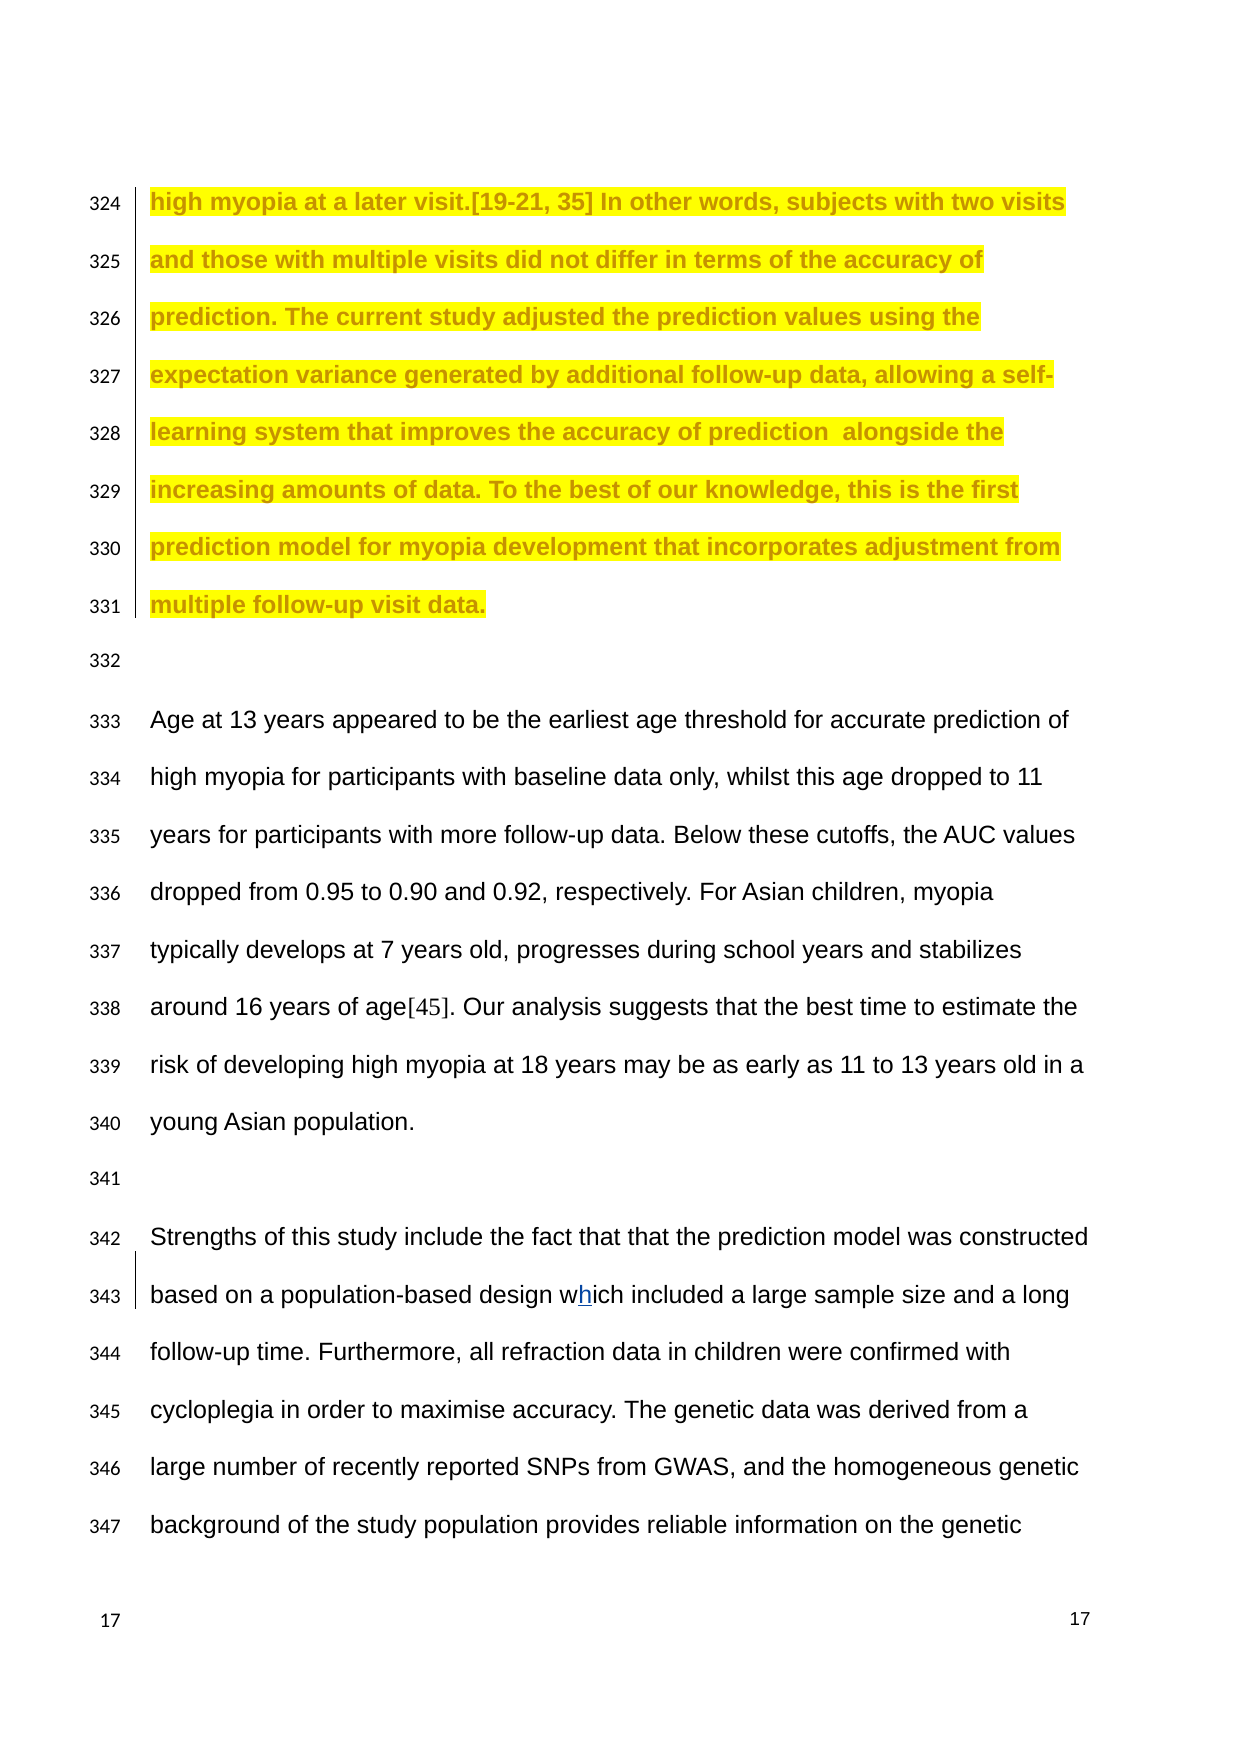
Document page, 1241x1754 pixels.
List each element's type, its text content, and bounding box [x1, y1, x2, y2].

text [150, 1222, 1090, 1538]
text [150, 187, 1090, 618]
text Age at 13 years appeared to be the earliest age threshold for accurate prediction of high myopia for participants with baseline data only, whilst this age dropped to 11 years for participants with more follow-up data. Below these cutoffs, the AUC values dropped from 0.95 to 0.90 and 0.92, respectively. For Asian children, myopia typically develops at 7 years old, progresses during school years and stabilizes around 16 years of age[45]. Our analysis suggests that the best time to estimate the risk of developing high myopia at 18 years may be as early as 11 to 13 years old in a young Asian population. [150, 705, 1090, 1136]
